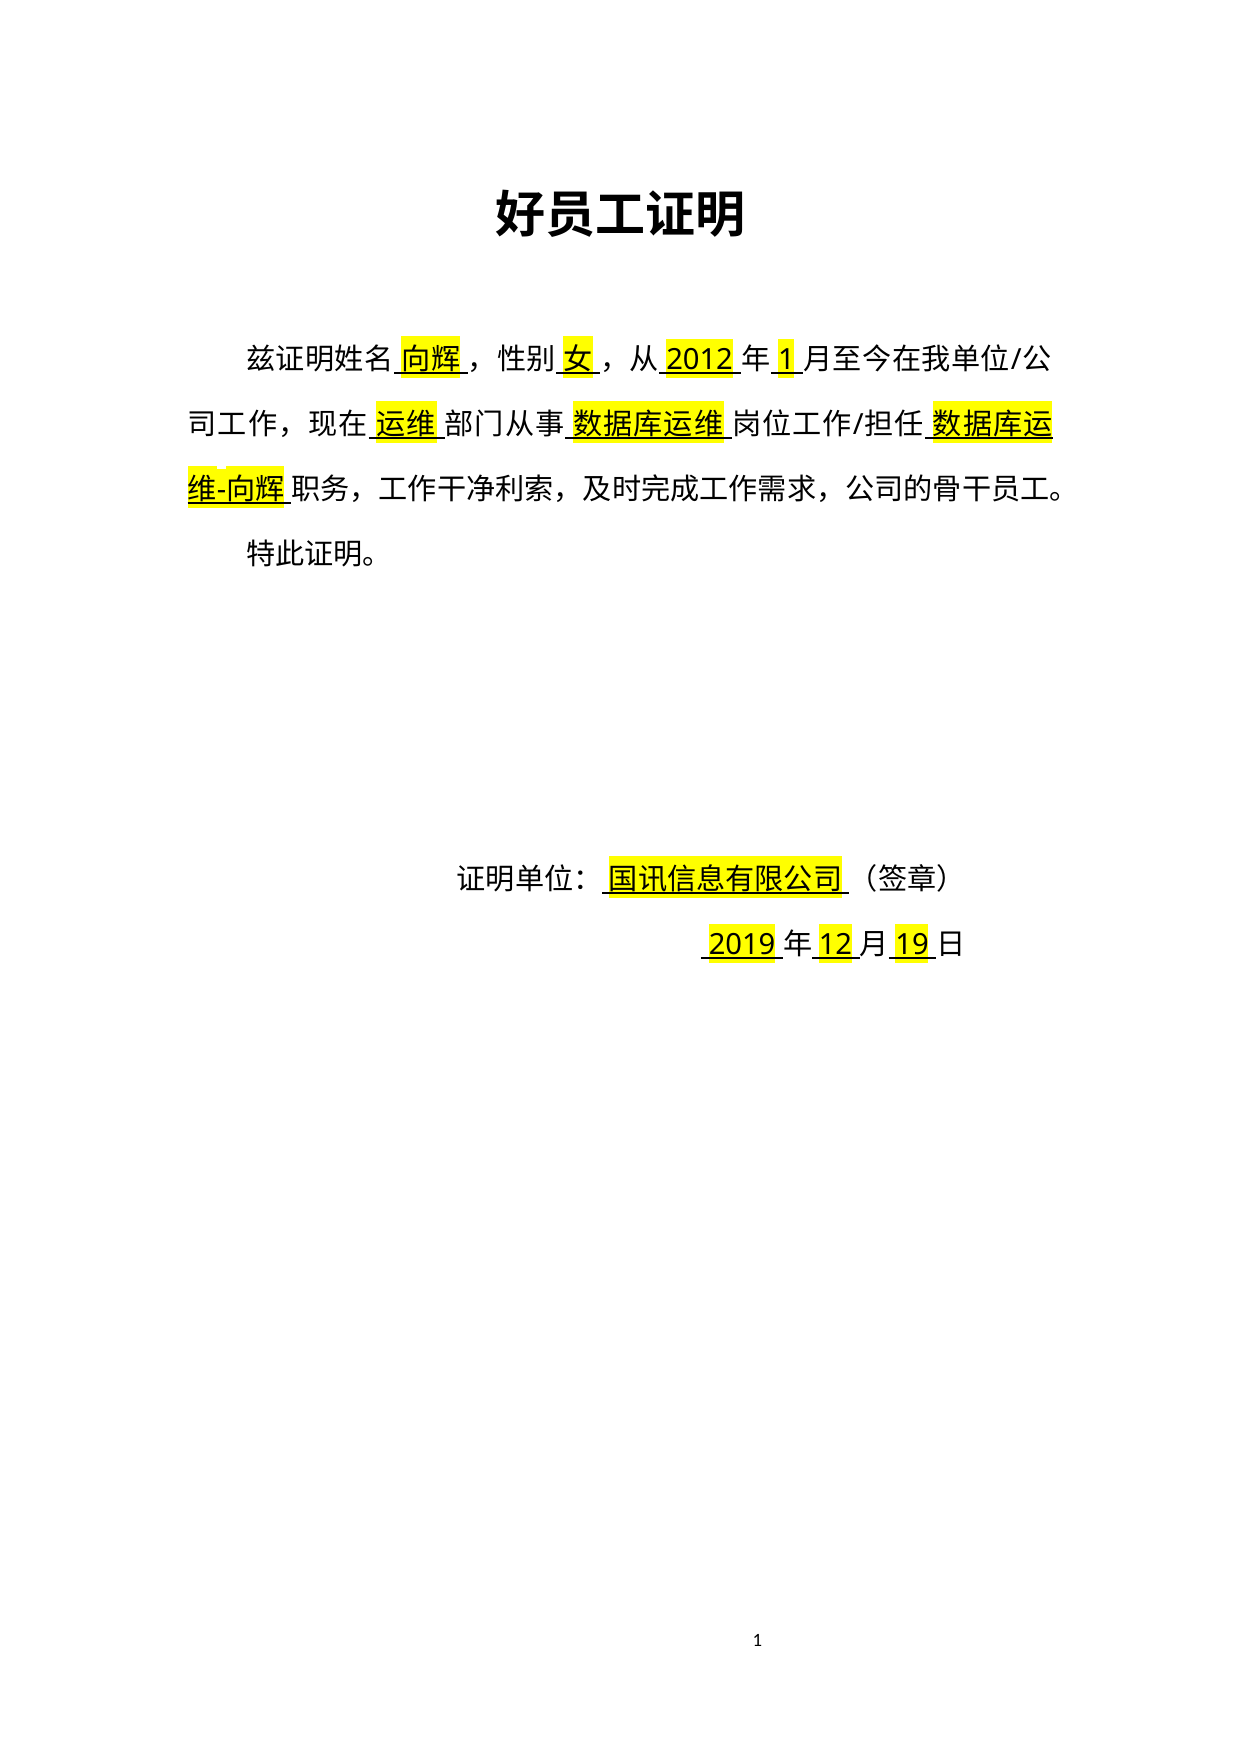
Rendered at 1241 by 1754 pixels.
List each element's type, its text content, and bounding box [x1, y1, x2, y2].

text 兹证明姓名 向辉 ，性别 女 ，从 2012 年 1 月至今在我单位/公司工作，现在 运维 部门从事 数据库运维 岗位工作/担任 数据库运维-向辉 职务，工作干净利索，及时完成工作需求，公司的骨干员工。 [187, 324, 1053, 519]
text 证明单位： 国讯信息有限公司 （签章） [187, 844, 965, 909]
text 特此证明。 [187, 519, 1053, 584]
text 好员工证明 [187, 162, 1053, 259]
text 2019 年 12 月 19 日 [187, 909, 965, 974]
